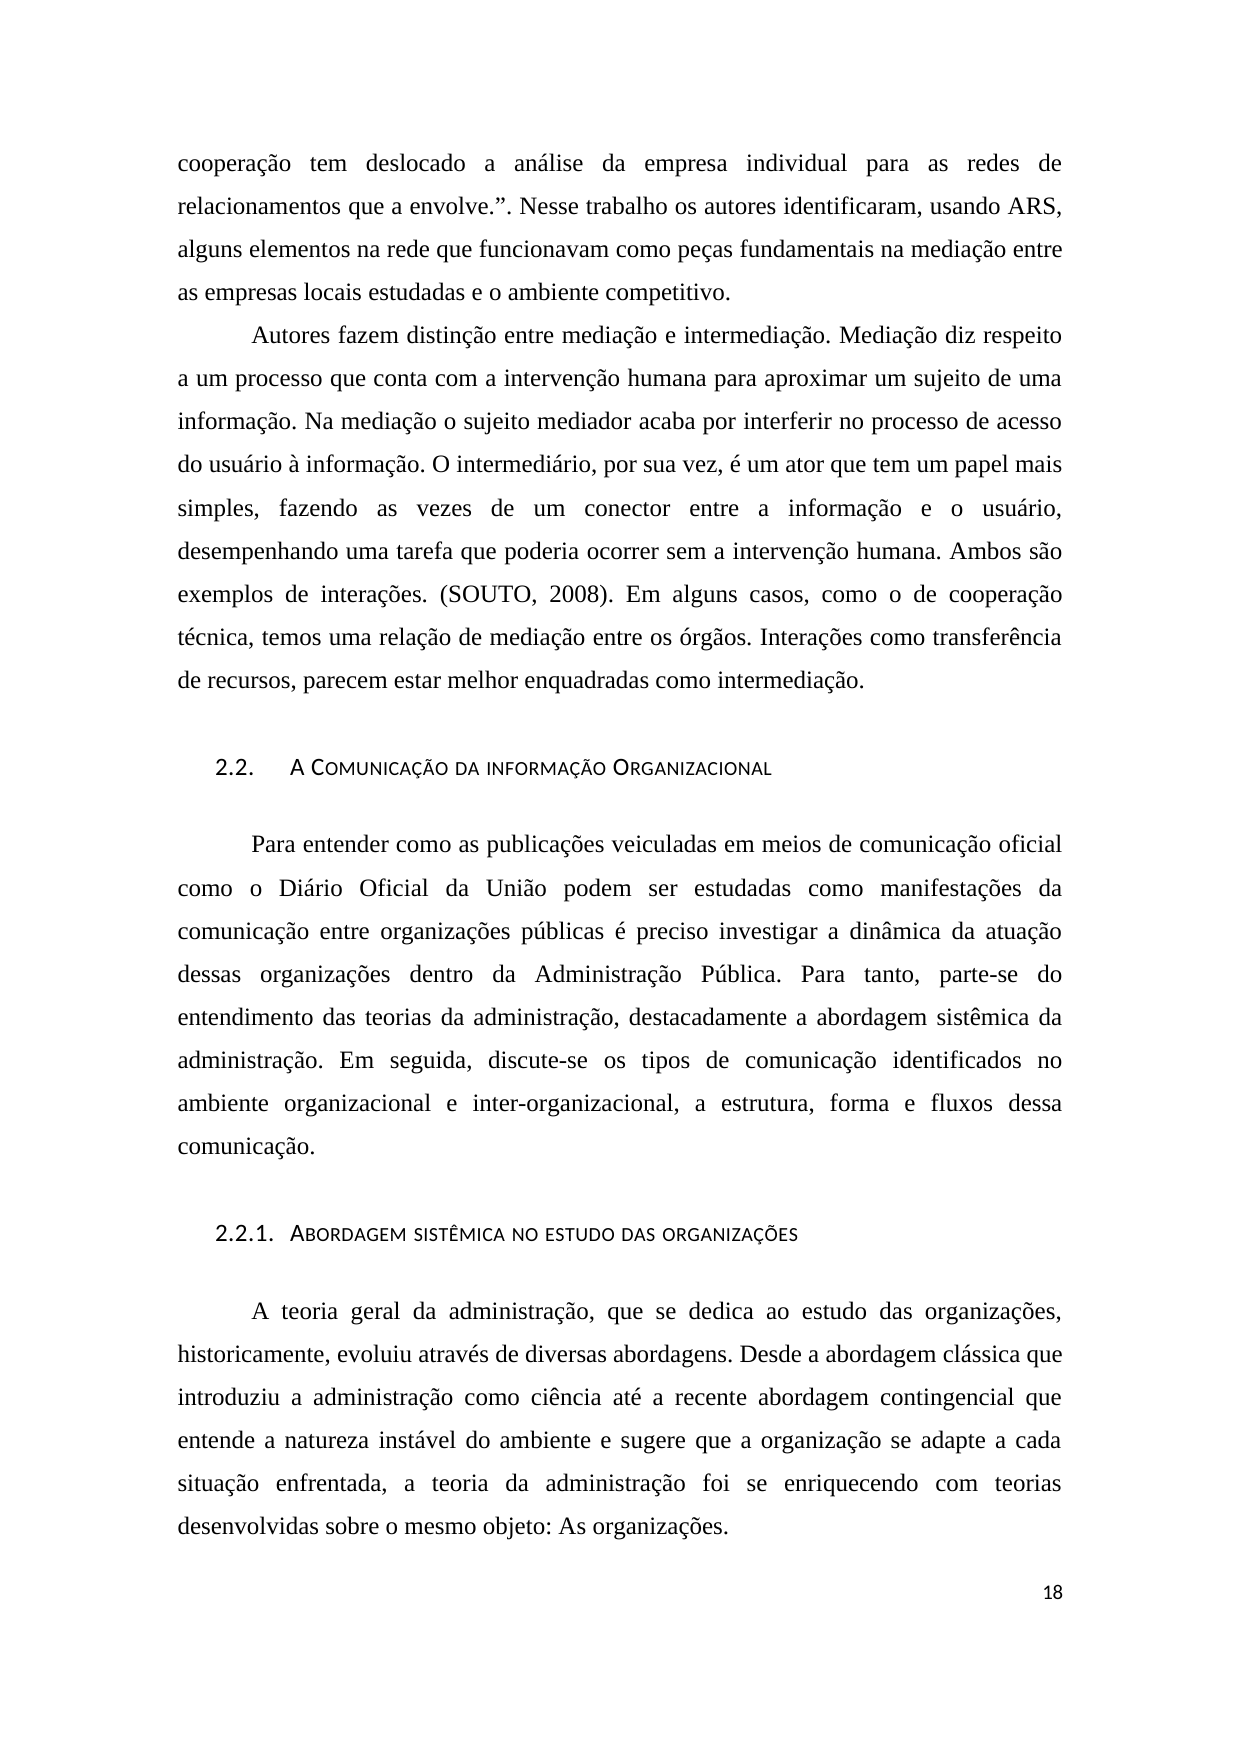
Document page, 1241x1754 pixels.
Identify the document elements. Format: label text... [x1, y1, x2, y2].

text A teoria geral da administração, que se dedica ao estudo das organizações, historicamente, evoluiu através de diversas abordagens. Desde a abordagem clássica que introduziu a administração como ciência até a recente abordagem contingencial que entende a natureza instável do ambiente e sugere que a organização se adapte a cada situação enfrentada, a teoria da administração foi se enriquecendo com teorias desenvolvidas sobre o mesmo objeto: As organizações. [177, 1296, 1063, 1540]
text Autores fazem distinção entre mediação e intermediação. Mediação diz respeito a um processo que conta com a intervenção humana para aproximar um sujeito de uma informação. Na mediação o sujeito mediador acaba por interferir no processo de acesso do usuário à informação. O intermediário, por sua vez, é um ator que tem um papel mais simples, fazendo as vezes de um conector entre a informação e o usuário, desempenhando uma tarefa que poderia ocorrer sem a intervenção humana. Ambos são exemplos de interações. (SOUTO, 2008). Em alguns casos, como o de cooperação técnica, temos uma relação de mediação entre os órgãos. Interações como transferência de recursos, parecem estar melhor enquadradas como intermediação. [177, 320, 1063, 694]
text Para entender como as publicações veiculadas em meios de comunicação oficial como o Diário Oficial da União podem ser estudadas como manifestações da comunicação entre organizações públicas é preciso investigar a dinâmica da atuação dessas organizações dentro da Administração Pública. Para tanto, parte-se do entendimento das teorias da administração, destacadamente a abordagem sistêmica da administração. Em seguida, discute-se os tipos de comunicação identificados no ambiente organizacional e inter-organizacional, a estrutura, forma e fluxos dessa comunicação. [177, 829, 1063, 1160]
subtitle A Comunicação da informação Organizacional [215, 751, 1063, 782]
subtitle Abordagem sistêmica no estudo das organizações [215, 1218, 1063, 1248]
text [177, 148, 1063, 306]
